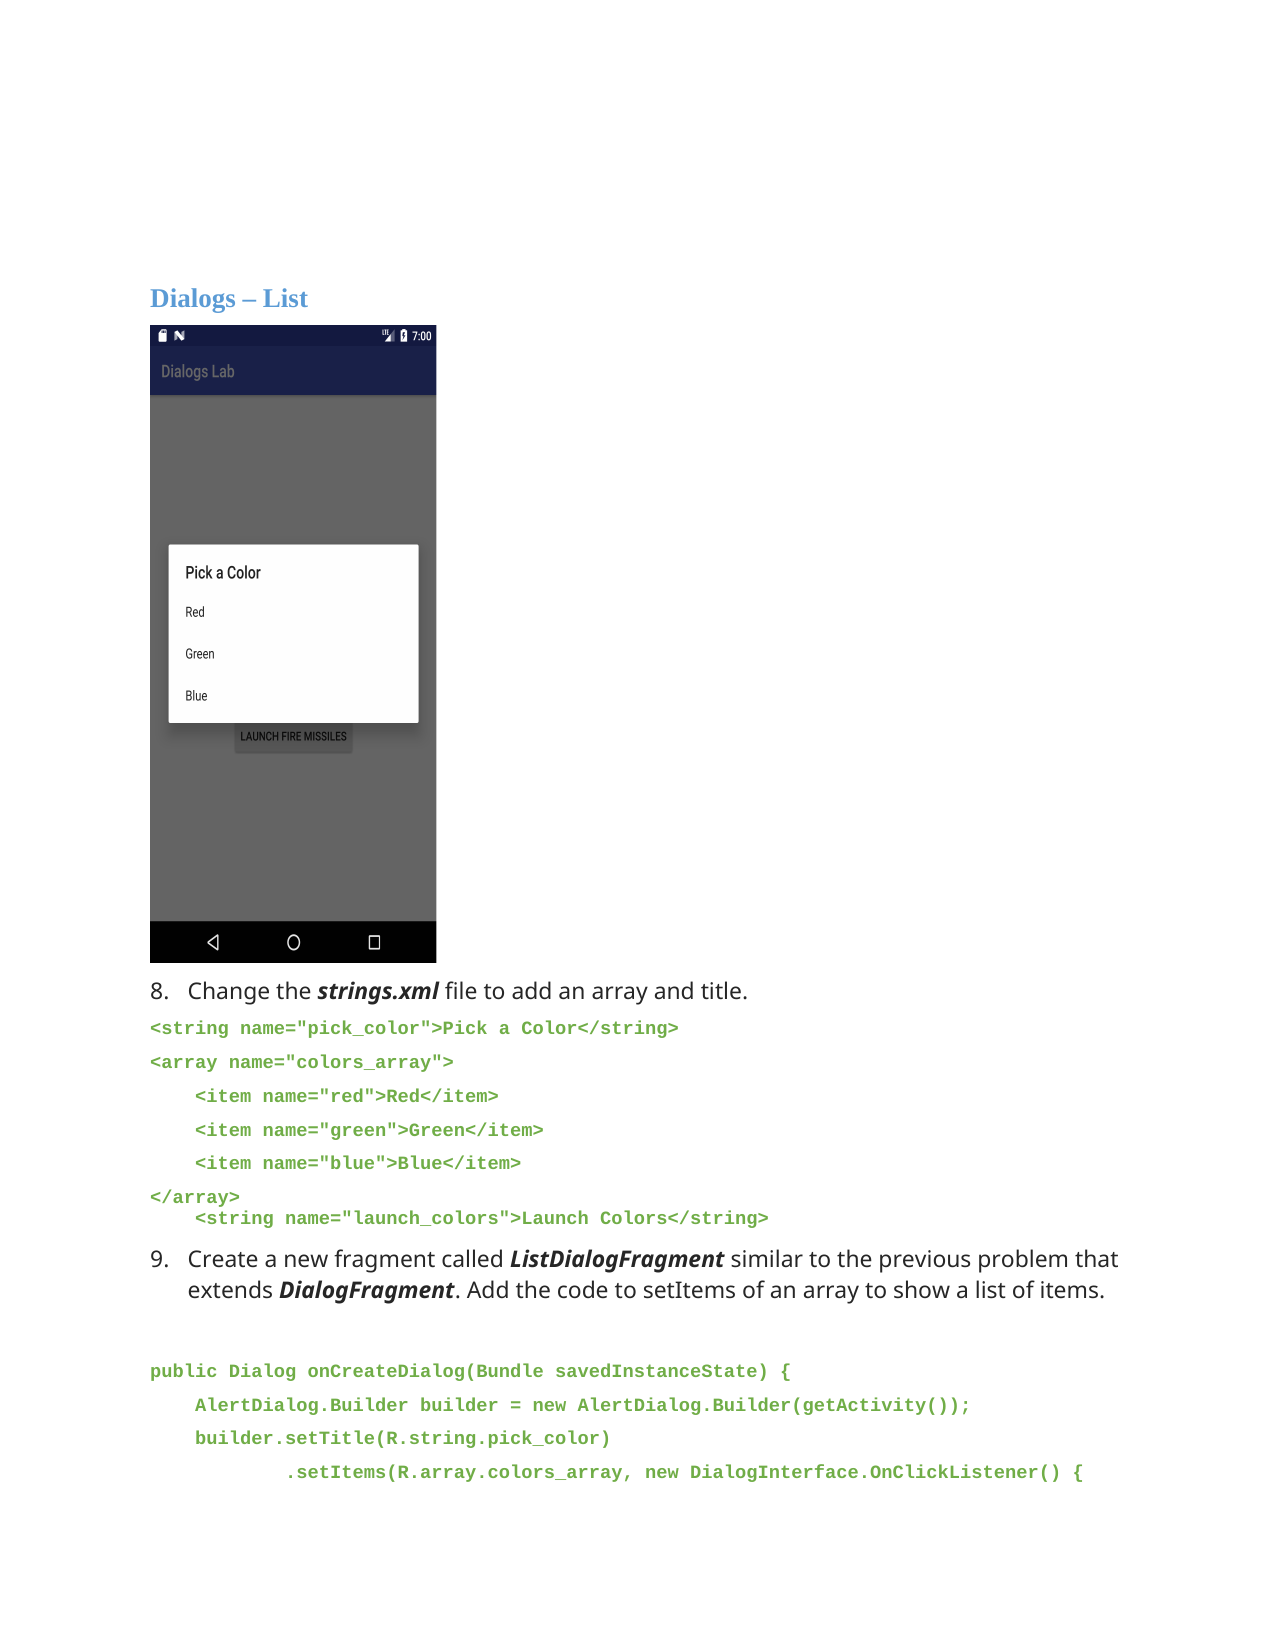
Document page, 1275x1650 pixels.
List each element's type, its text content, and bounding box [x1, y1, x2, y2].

list <string name="pick_color">Pick a Color</string> [150, 1019, 1125, 1040]
list </array> <string name="launch_colors">Launch Colors</string> [150, 1188, 1125, 1230]
list Dialogs – List [150, 282, 1125, 313]
list Create a new fragment called ListDialogFragment similar to the previous problem that extends DialogFragment. Add the code to setItems of an array to show a list of items. [150, 1243, 1125, 1305]
list builder.setTitle(R.string.pick_color) [150, 1429, 1125, 1450]
list <item name="red">Red</item> [150, 1087, 1125, 1108]
list <array name="colors_array"> [150, 1053, 1125, 1074]
list <item name="blue">Blue</item> [150, 1154, 1125, 1175]
list <item name="green">Green</item> [150, 1120, 1125, 1142]
list public Dialog onCreateDialog(Bundle savedInstanceState) { [150, 1362, 1125, 1383]
picture [150, 325, 437, 963]
list Change the strings.xml file to add an array and title. [150, 975, 1125, 1007]
list .setItems(R.array.colors_array, new DialogInterface.OnClickListener() { [150, 1463, 1125, 1484]
list AlertDialog.Builder builder = new AlertDialog.Builder(getActivity()); [150, 1395, 1125, 1417]
